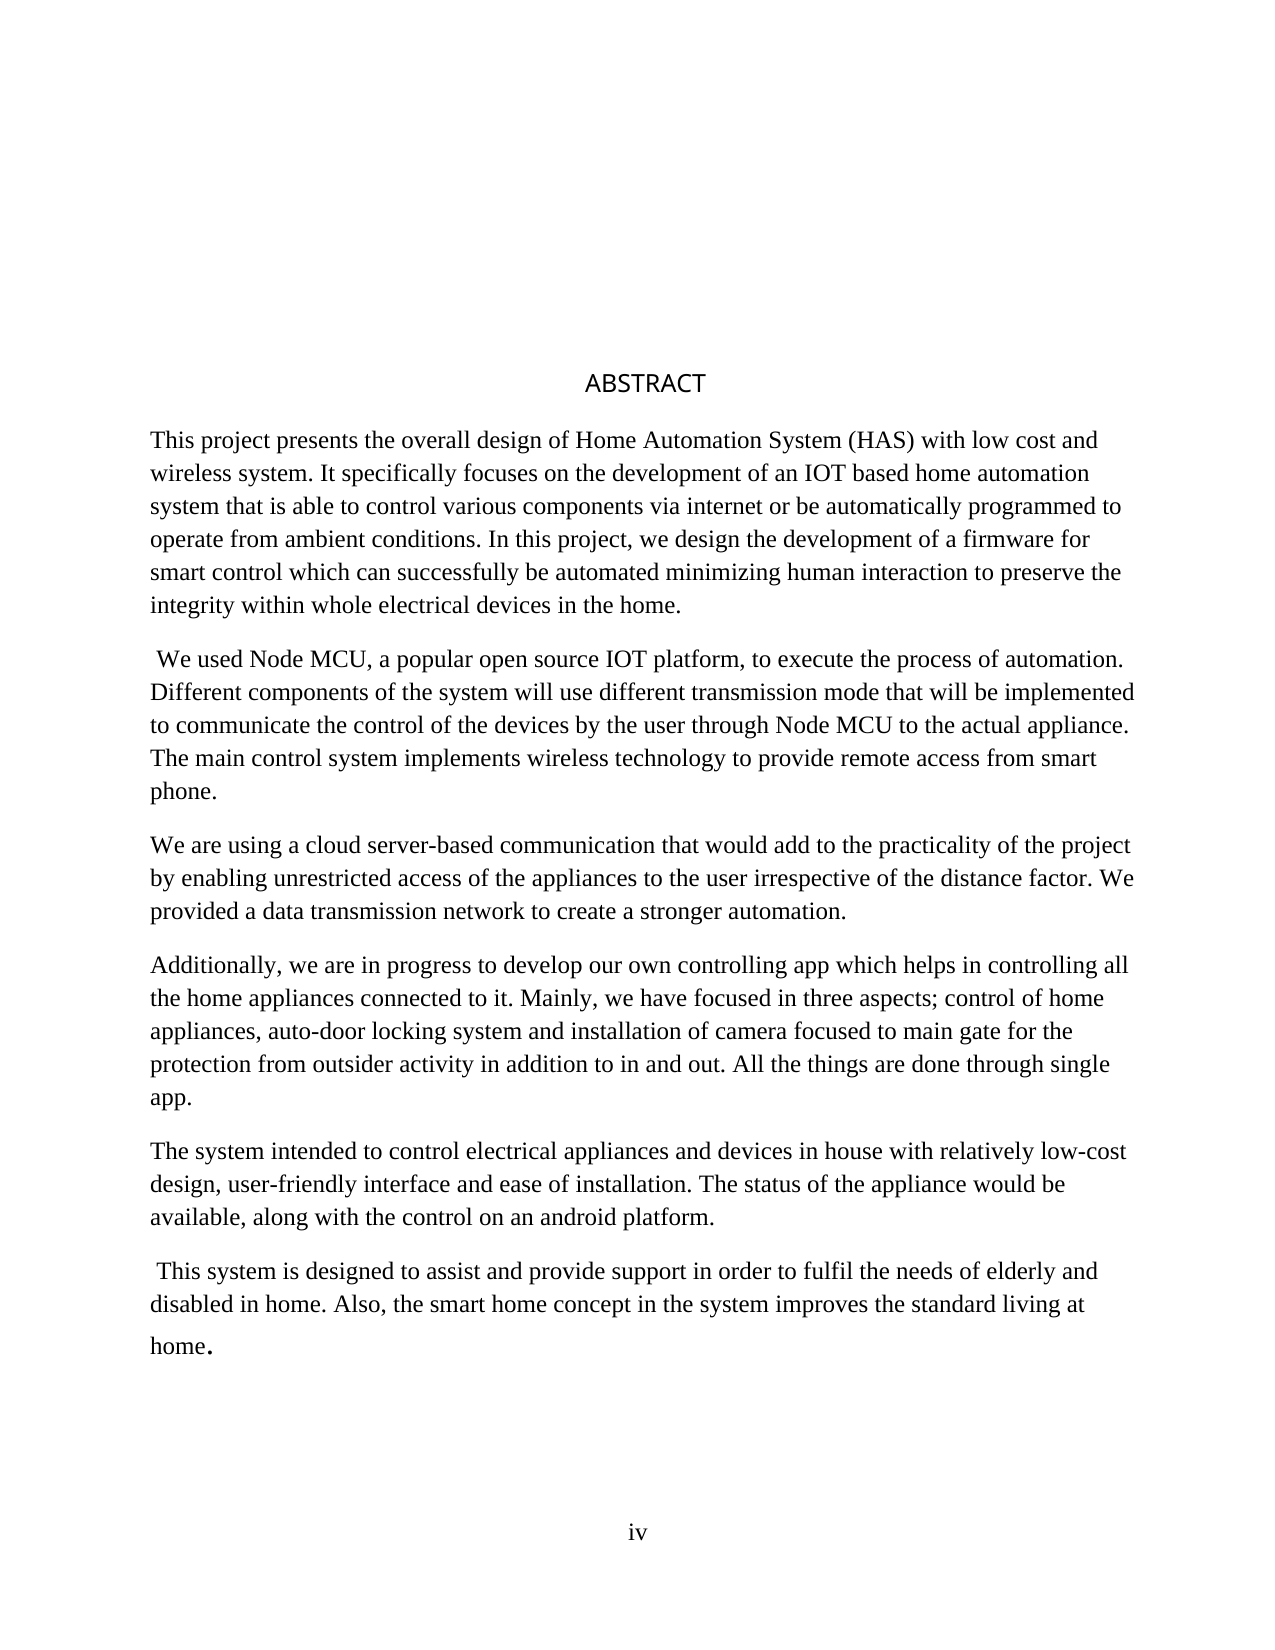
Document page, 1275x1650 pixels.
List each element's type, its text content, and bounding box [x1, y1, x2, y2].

text This project presents the overall design of Home Automation System (HAS) with low cost and wireless system. It specifically focuses on the development of an IOT based home automation system that is able to control various components via internet or be automatically programmed to operate from ambient conditions. In this project, we design the development of a firmware for smart control which can successfully be automated minimizing human interaction to preserve the integrity within whole electrical devices in the home. [150, 425, 1141, 619]
text This system is designed to assist and provide support in order to fulfil the needs of elderly and disabled in home. Also, the smart home concept in the system improves the standard living at home. [150, 1256, 1141, 1362]
text We used Node MCU, a popular open source IOT platform, to execute the process of automation. Different components of the system will use different transmission mode that will be implemented to communicate the control of the devices by the user through Node MCU to the actual appliance. The main control system implements wireless technology to provide remote access from smart phone. [150, 644, 1141, 805]
text Additionally, we are in progress to develop our own controlling app which helps in controlling all the home appliances connected to it. Mainly, we have focused in three aspects; control of home appliances, auto-door locking system and installation of camera focused to main gate for the protection from outsider activity in addition to in and out. All the things are done through single app. [150, 950, 1141, 1111]
text The system intended to control electrical appliances and devices in house with relatively low-cost design, user-friendly interface and ease of installation. The status of the appliance would be available, along with the control on an android platform. [150, 1136, 1141, 1231]
text ABSTRACT [150, 365, 1141, 399]
text We are using a cloud server-based communication that would add to the practicality of the project by enabling unrestricted access of the appliances to the user irrespective of the distance factor. We provided a data transmission network to create a stronger automation. [150, 830, 1141, 925]
